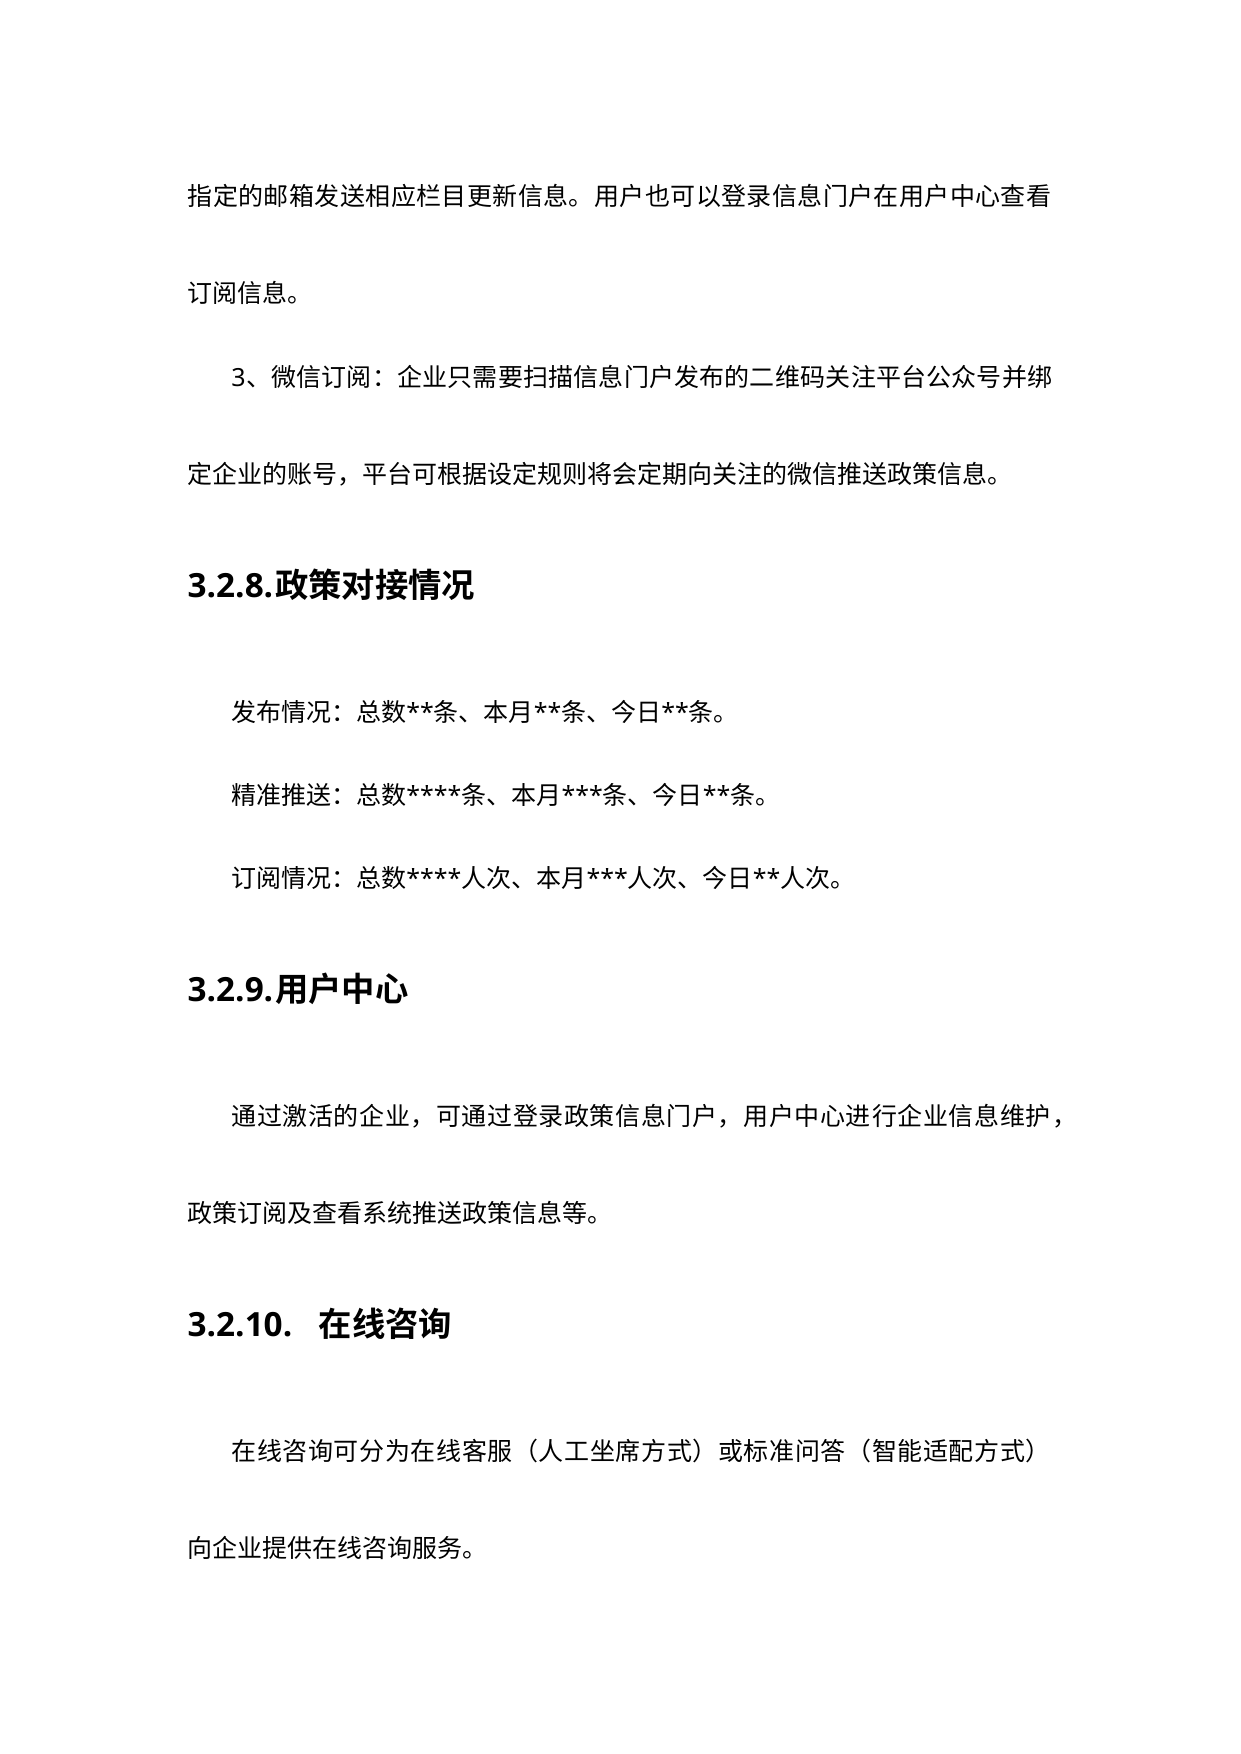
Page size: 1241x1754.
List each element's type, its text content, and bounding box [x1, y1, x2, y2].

text 订阅情况：总数****人次、本月***人次、今日**人次。 [187, 844, 1053, 909]
subtitle 政策对接情况 [187, 550, 1053, 615]
text 在线咨询可分为在线客服（人工坐席方式）或标准问答（智能适配方式）向企业提供在线咨询服务。 [187, 1417, 1053, 1579]
subtitle 用户中心 [187, 954, 1053, 1019]
text 发布情况：总数**条、本月**条、今日**条。 [187, 678, 1053, 743]
subtitle 在线咨询 [187, 1289, 1053, 1354]
text 精准推送：总数****条、本月***条、今日**条。 [187, 761, 1053, 826]
text 3、微信订阅：企业只需要扫描信息门户发布的二维码关注平台公众号并绑定企业的账号，平台可根据设定规则将会定期向关注的微信推送政策信息。 [187, 343, 1053, 505]
text 通过激活的企业，可通过登录政策信息门户，用户中心进行企业信息维护，政策订阅及查看系统推送政策信息等。 [187, 1082, 1053, 1244]
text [187, 162, 1053, 324]
